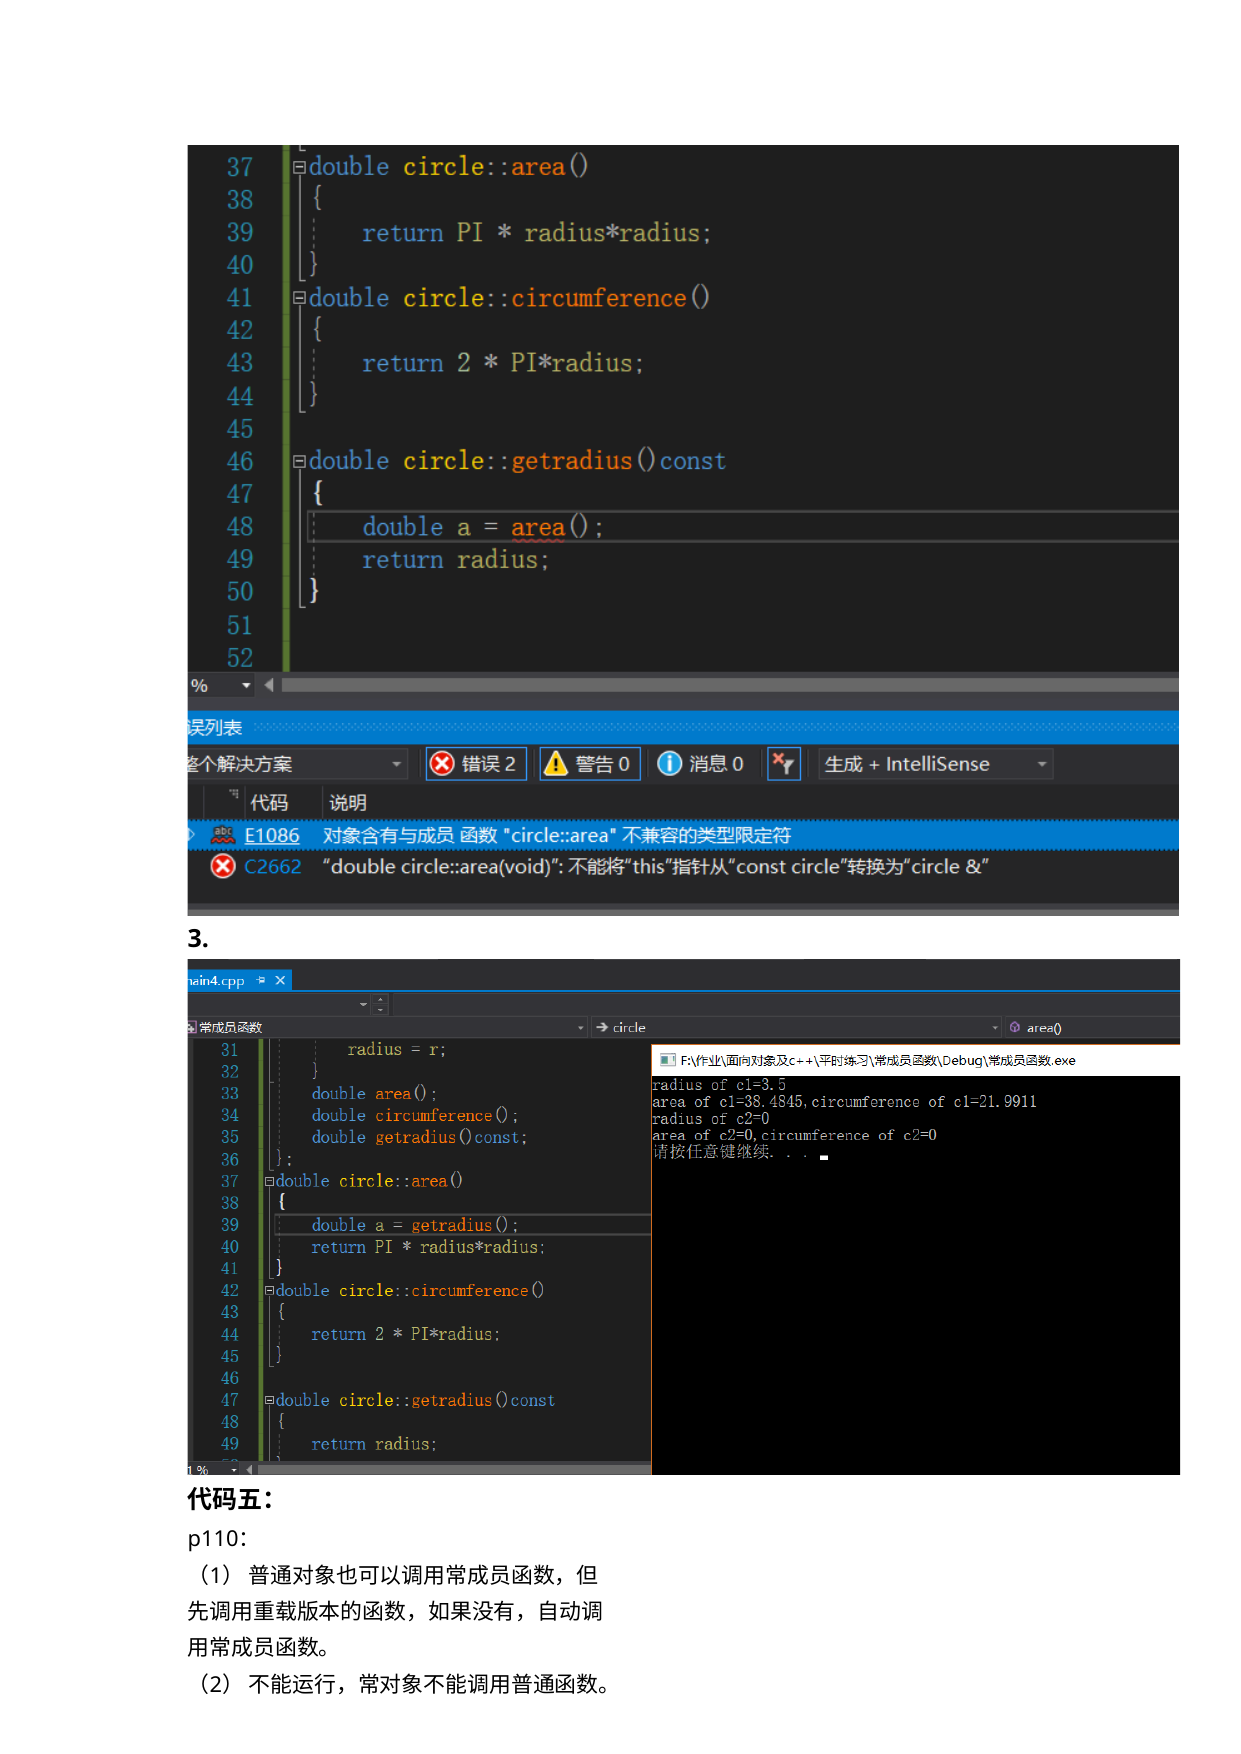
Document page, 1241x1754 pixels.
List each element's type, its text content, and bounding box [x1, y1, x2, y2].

text 3. [187, 921, 603, 954]
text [187, 1521, 603, 1698]
picture [187, 145, 1179, 916]
picture [187, 959, 1180, 1475]
text 代码五： [187, 1479, 603, 1516]
